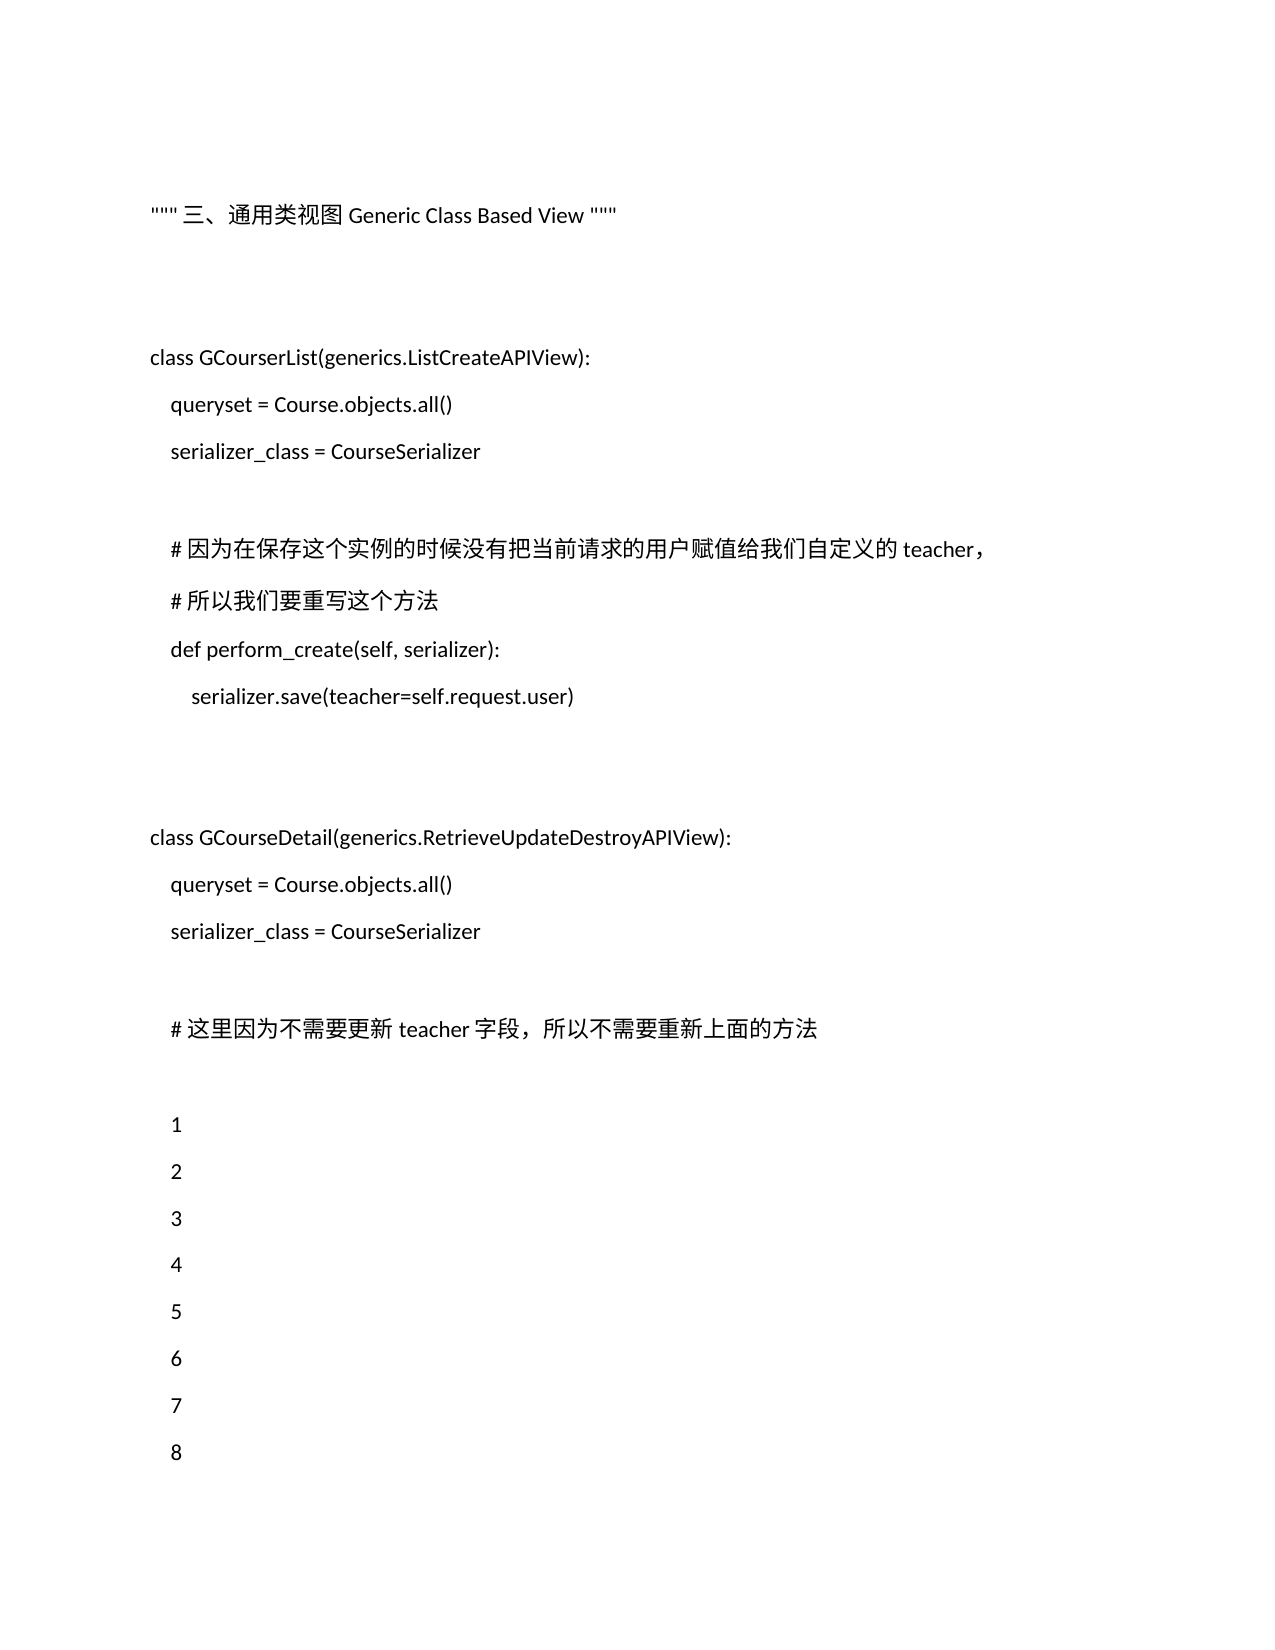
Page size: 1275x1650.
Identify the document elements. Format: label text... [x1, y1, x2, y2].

text queryset = Course.objects.all() [150, 390, 1125, 418]
text 5 [150, 1297, 1125, 1326]
text serializer_class = CourseSerializer [150, 917, 1125, 945]
text # 所以我们要重写这个方法 [150, 583, 1125, 616]
text class GCourserList(generics.ListCreateAPIView): [150, 343, 1125, 371]
text """ 三、通用类视图 Generic Class Based View """ [150, 197, 1125, 230]
text # 这里因为不需要更新 teacher字段，所以不需要重新上面的方法 [150, 1011, 1125, 1044]
text class GCourseDetail(generics.RetrieveUpdateDestroyAPIView): [150, 823, 1125, 851]
text 1 [150, 1110, 1125, 1138]
text def perform_create(self, serializer): [150, 636, 1125, 664]
text 2 [150, 1157, 1125, 1185]
text # 因为在保存这个实例的时候没有把当前请求的用户赋值给我们自定义的 teacher， [150, 531, 1125, 564]
text 4 [150, 1251, 1125, 1279]
text 6 [150, 1344, 1125, 1372]
text serializer_class = CourseSerializer [150, 437, 1125, 465]
text 8 [150, 1438, 1125, 1466]
text 7 [150, 1391, 1125, 1419]
text queryset = Course.objects.all() [150, 870, 1125, 898]
text 3 [150, 1204, 1125, 1232]
text serializer.save(teacher=self.request.user) [150, 682, 1125, 711]
